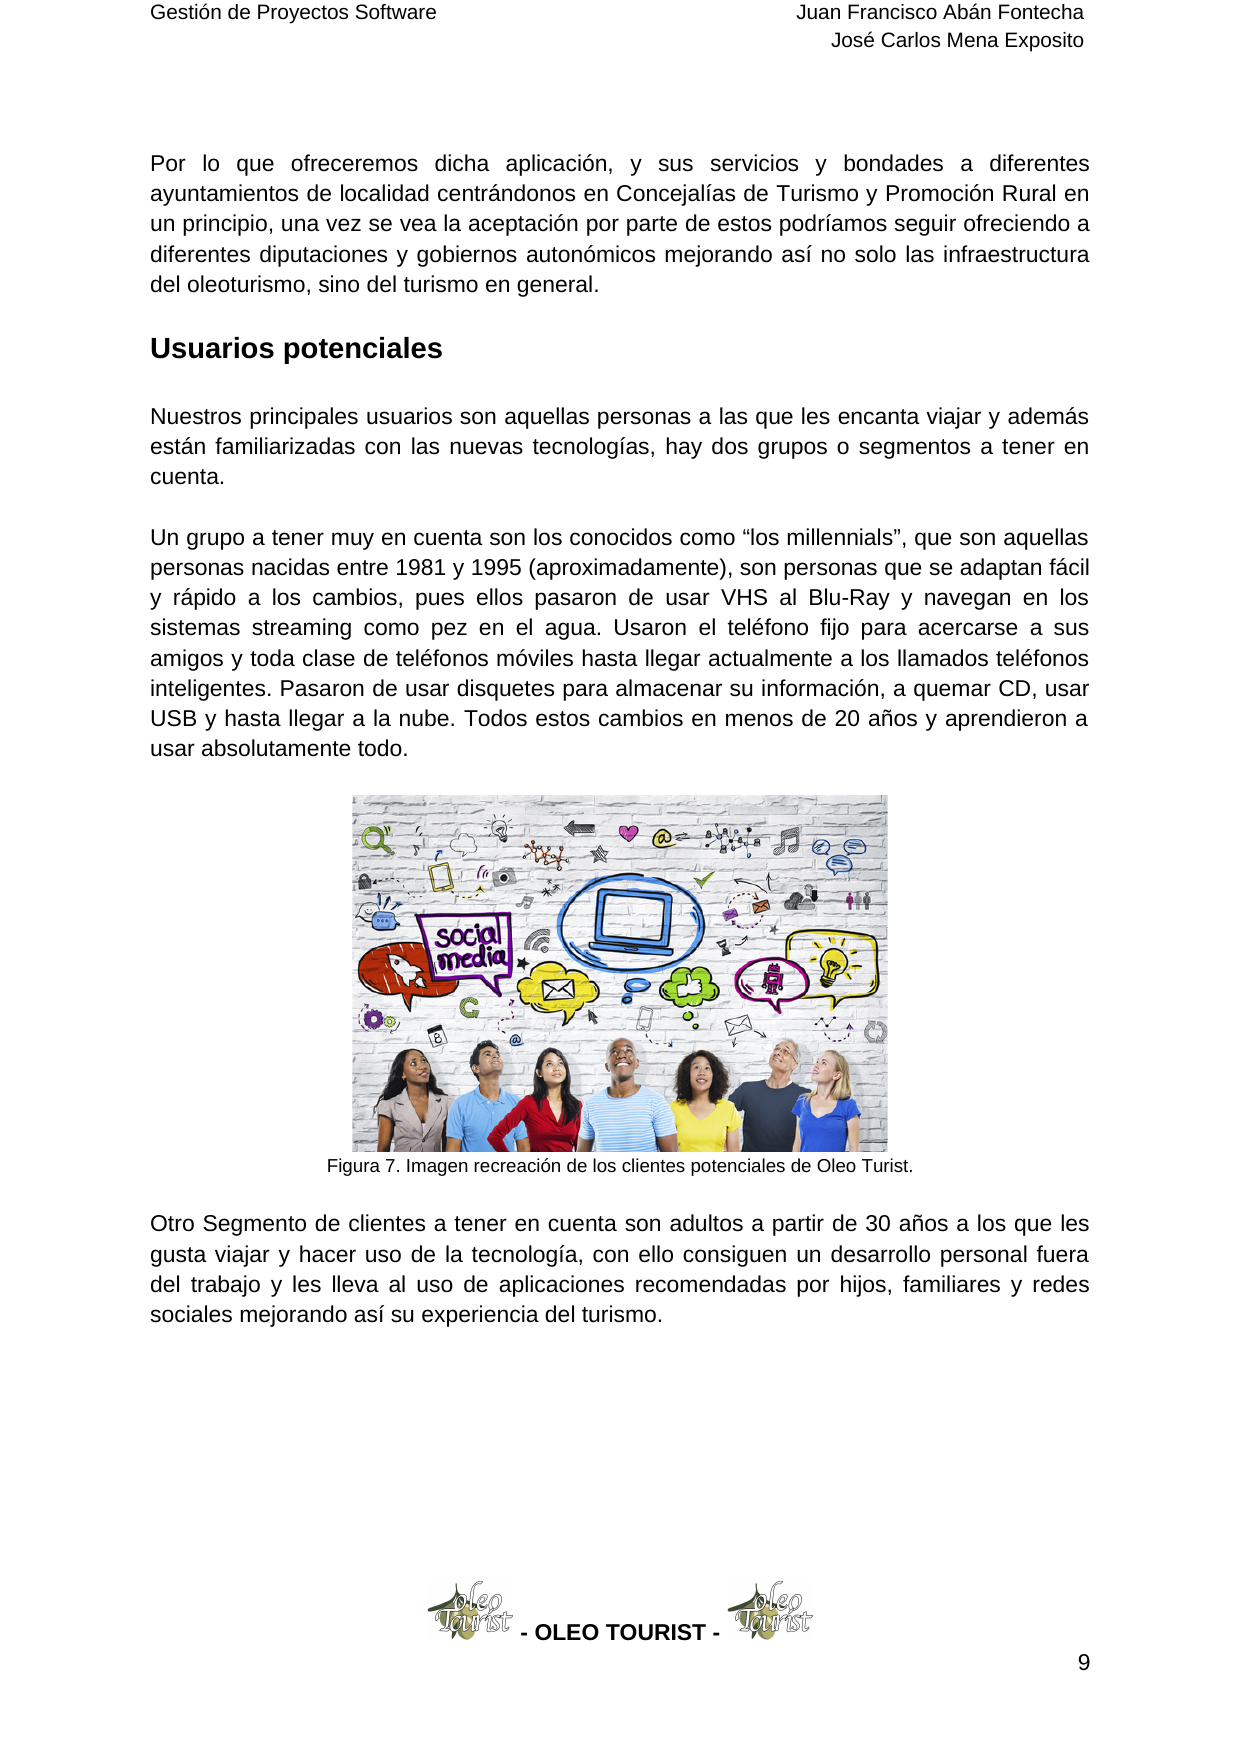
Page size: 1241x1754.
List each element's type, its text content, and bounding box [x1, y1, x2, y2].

picture [726, 1581, 814, 1640]
text Un grupo a tener muy en cuenta son los conocidos como “los millennials”, que son aquellas personas nacidas entre 1981 y 1995 (aproximadamente), son personas que se adaptan fácil y rápido a los cambios, pues ellos pasaron de usar VHS al Blu-Ray y navegan en los sistemas streaming como pez en el agua. Usaron el teléfono fijo para acercarse a sus amigos y toda clase de teléfonos móviles hasta llegar actualmente a los llamados teléfonos inteligentes. Pasaron de usar disquetes para almacenar su información, a quemar CD, usar USB y hasta llegar a la nube. Todos estos cambios en menos de 20 años y aprendieron a usar absolutamente todo. [150, 524, 1090, 761]
text Figura 7. Imagen recreación de los clientes potenciales de Oleo Turist. [150, 1155, 1090, 1177]
text Por lo que ofreceremos dicha aplicación, y sus servicios y bondades a diferentes ayuntamientos de localidad centrándonos en Concejalías de Turismo y Promoción Rural en un principio, una vez se vea la aceptación por parte de estos podríamos seguir ofreciendo a diferentes diputaciones y gobiernos autonómicos mejorando así no solo las infraestructura del oleoturismo, sino del turismo en general. [150, 150, 1090, 297]
text Nuestros principales usuarios son aquellas personas a las que les encanta viajar y además están familiarizadas con las nuevas tecnologías, hay dos grupos o segmentos a tener en cuenta. [150, 403, 1090, 489]
text Usuarios potenciales [150, 331, 1090, 365]
picture [427, 1581, 514, 1640]
text Otro Segmento de clientes a tener en cuenta son adultos a partir de 30 años a los que les gusta viajar y hacer uso de la tecnología, con ello consiguen un desarrollo personal fuera del trabajo y les lleva al uso de aplicaciones recomendadas por hijos, familiares y redes sociales mejorando así su experiencia del turismo. [150, 1210, 1090, 1327]
picture [352, 795, 888, 1152]
